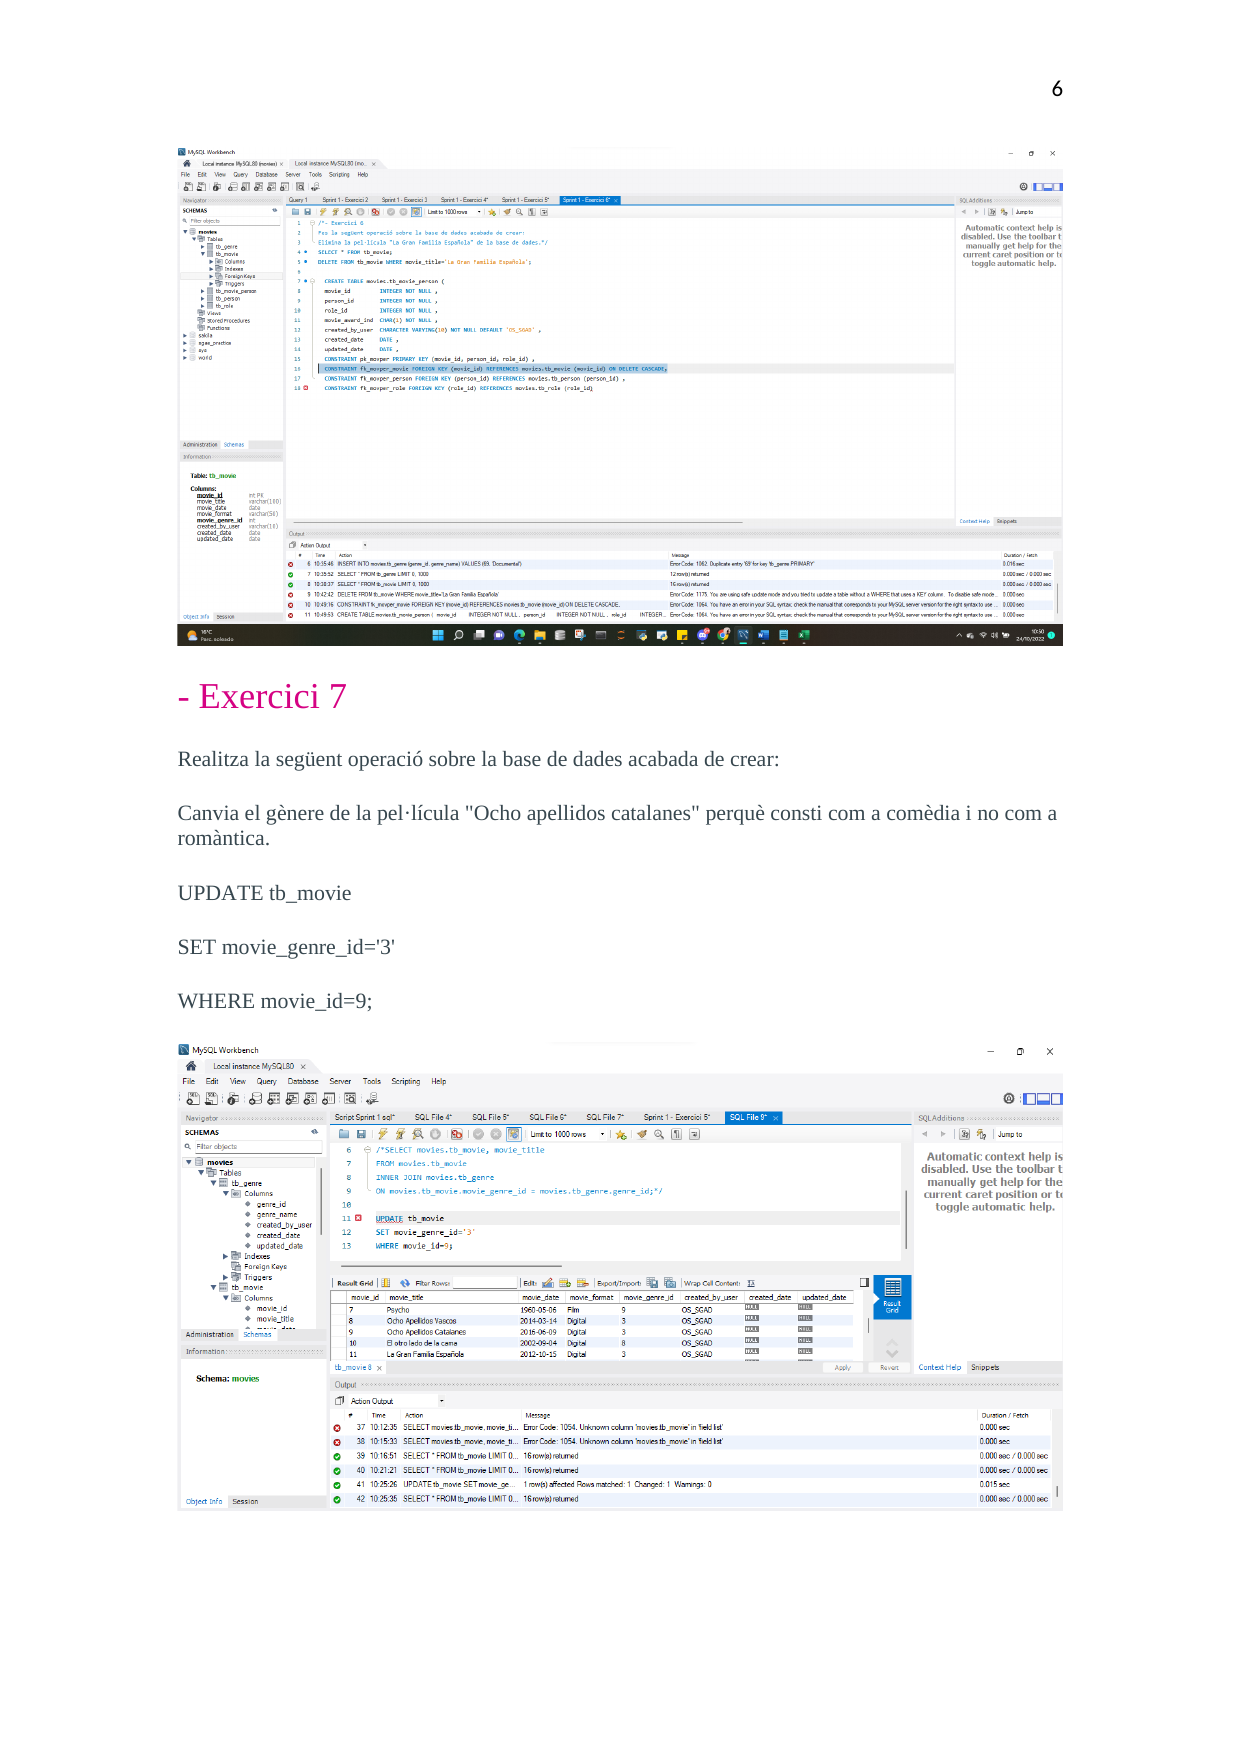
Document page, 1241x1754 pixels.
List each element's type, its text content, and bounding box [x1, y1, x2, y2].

text UPDATE tb_movie [177, 880, 1063, 905]
picture [177, 147, 1063, 646]
text Canvia el gènere de la pel·lícula "Ocho apellidos catalanes" perquè consti com a comèdia i no com a romàntica. [177, 800, 1063, 851]
text SET movie_genre_id='3' [177, 934, 1063, 959]
text - Exercici 7 [177, 674, 1063, 717]
picture [177, 1042, 1063, 1511]
text WHERE movie_id=9; [177, 988, 1063, 1014]
text Realitza la següent operació sobre la base de dades acabada de crear: [177, 746, 1063, 771]
